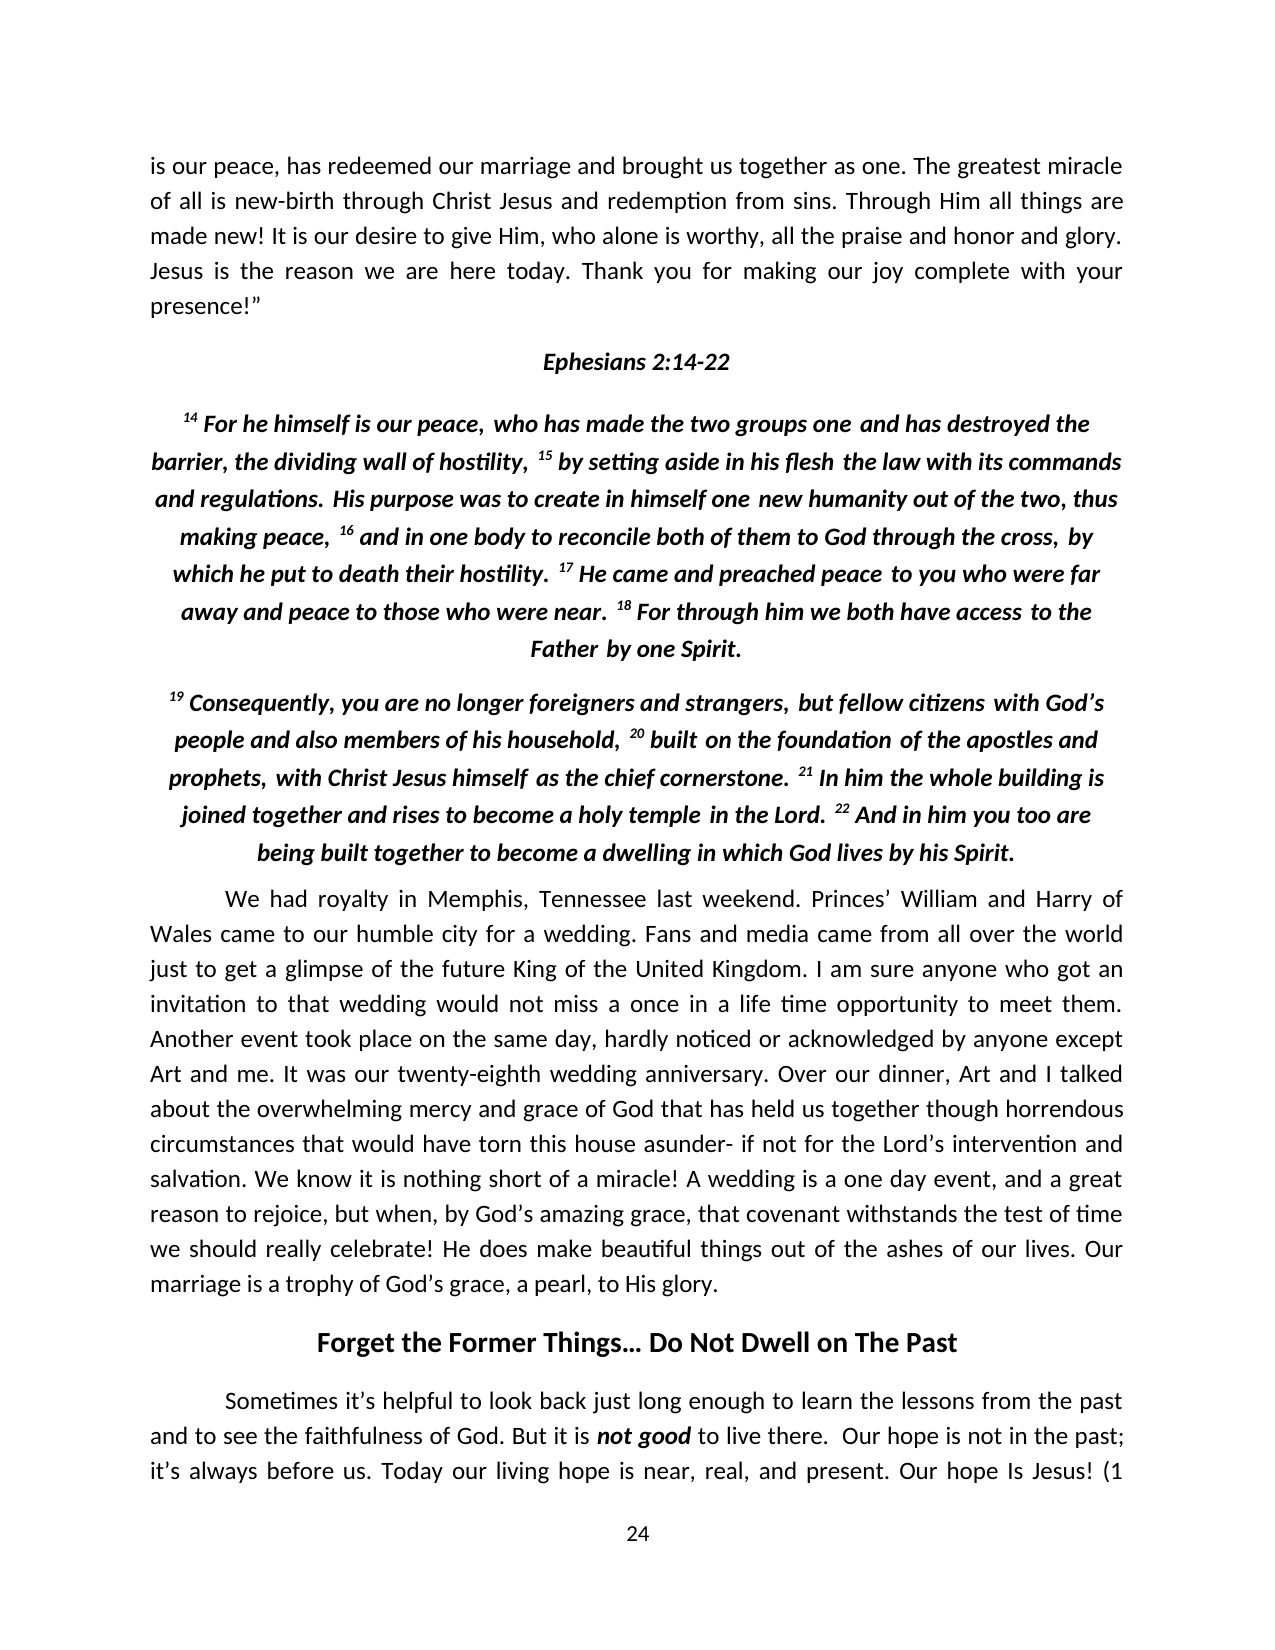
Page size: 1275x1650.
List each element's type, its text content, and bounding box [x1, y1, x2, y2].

text We had royalty in Memphis, Tennessee last weekend. Princes’ William and Harry of Wales came to our humble city for a wedding. Fans and media came from all over the world just to get a glimpse of the future King of the United Kingdom. I am sure anyone who got an invitation to that wedding would not miss a once in a life time opportunity to meet them. Another event took place on the same day, hardly noticed or acknowledged by anyone except Art and me. It was our twenty-eighth wedding anniversary. Over our dinner, Art and I talked about the overwhelming mercy and grace of God that has held us together though horrendous circumstances that would have torn this house asunder- if not for the Lord’s intervention and salvation. We know it is nothing short of a miracle! A wedding is a one day event, and a great reason to rejoice, but when, by God’s amazing grace, that covenant withstands the test of time we should really celebrate! He does make beautiful things out of the ashes of our lives. Our marriage is a trophy of God’s grace, a pearl, to His glory. [150, 883, 1125, 1298]
text 19 Consequently, you are no longer foreigners and strangers, but fellow citizens with God’s people and also members of his household, 20 built on the foundation of the apostles and prophets, with Christ Jesus himself as the chief cornerstone. 21 In him the whole building is joined together and rises to become a holy temple in the Lord. 22 And in him you too are being built together to become a dwelling in which God lives by his Spirit. [150, 680, 1125, 867]
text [150, 1386, 1125, 1486]
text Forget the Former Things… Do Not Dwell on The Past [150, 1324, 1125, 1359]
text 14 For he himself is our peace, who has made the two groups one and has destroyed the barrier, the dividing wall of hostility, 15 by setting aside in his flesh the law with its commands and regulations. His purpose was to create in himself one new humanity out of the two, thus making peace, 16 and in one body to reconcile both of them to God through the cross, by which he put to death their hostility. 17 He came and preached peace to you who were far away and peace to those who were near. 18 For through him we both have access to the Father by one Spirit. [150, 402, 1125, 664]
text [150, 150, 1125, 321]
text Ephesians 2:14-22 [150, 346, 1125, 376]
